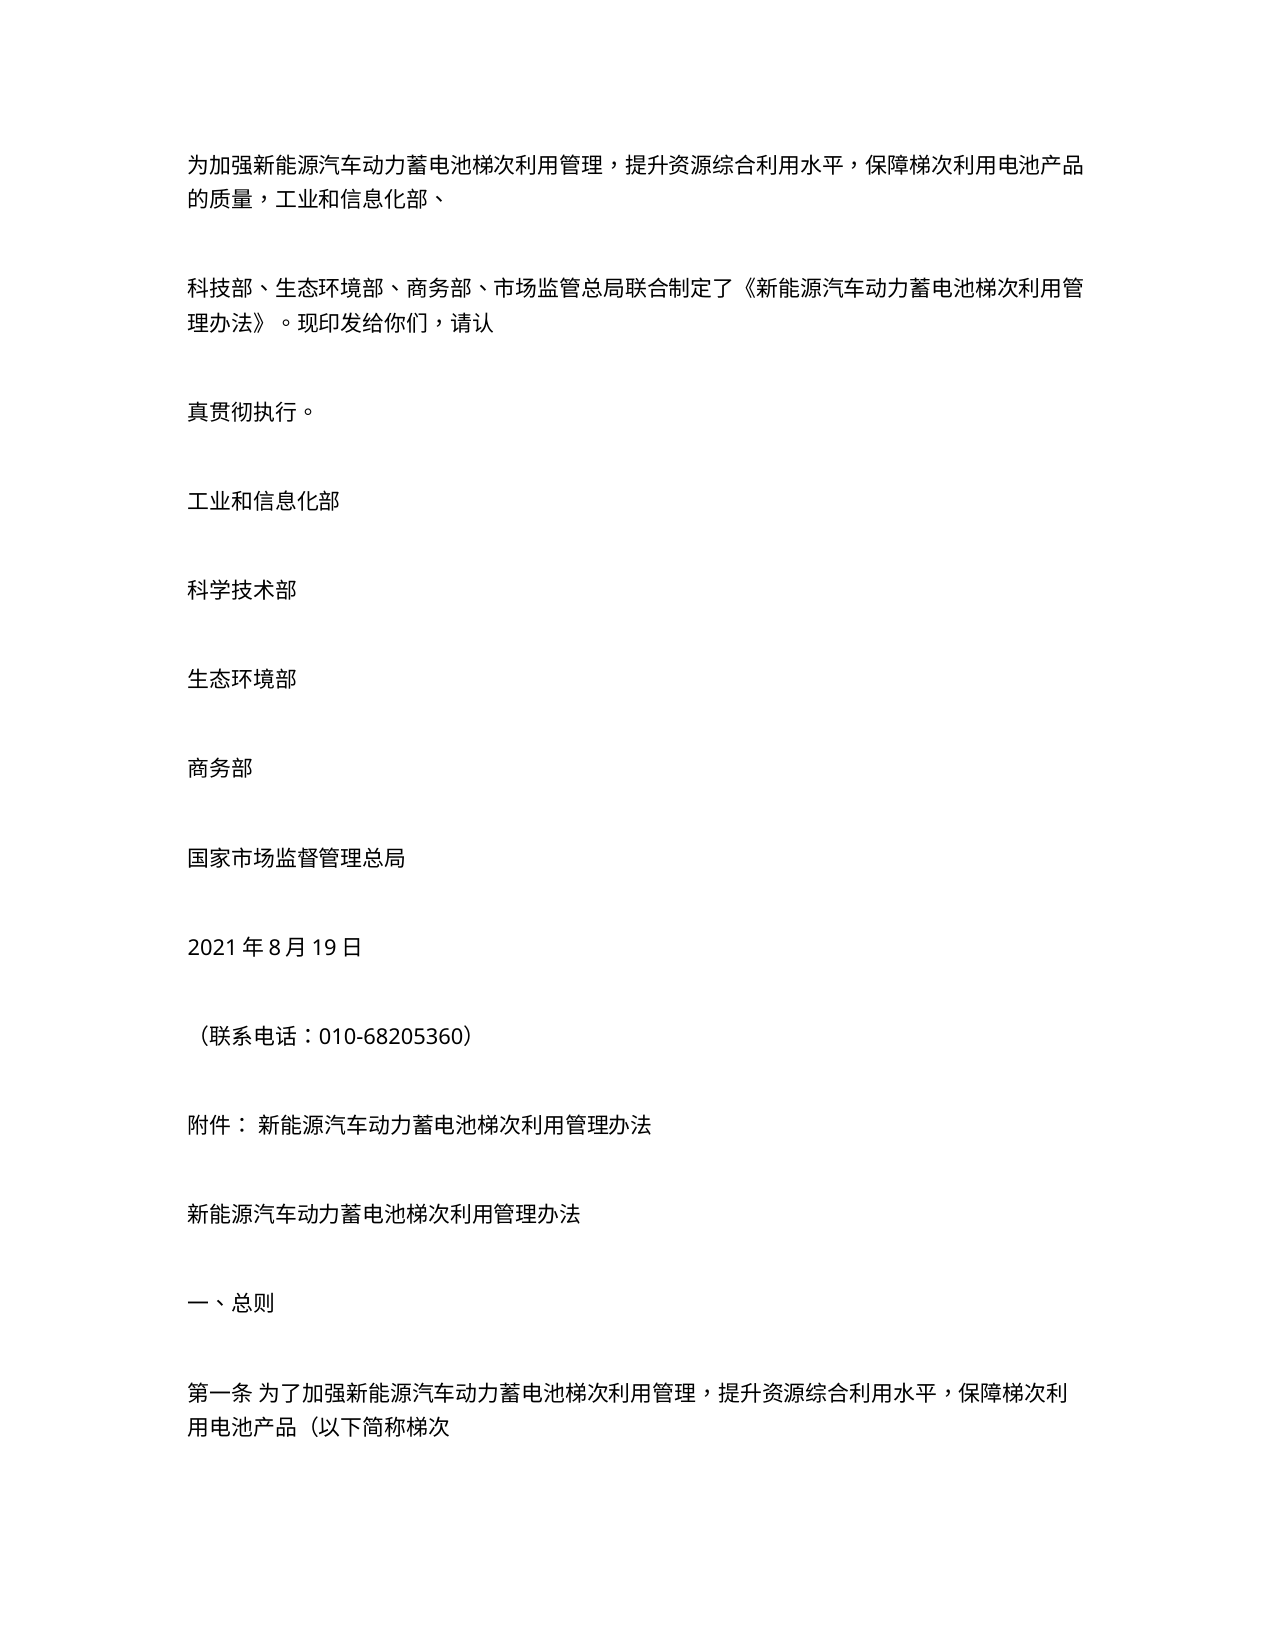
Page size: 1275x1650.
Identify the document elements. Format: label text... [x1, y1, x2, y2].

text 第一条 为了加强新能源汽车动力蓄电池梯次利用管理，提升资源综合利用水平，保障梯次利用电池产品（以下简称梯次 [187, 1377, 1087, 1476]
text 新能源汽车动力蓄电池梯次利用管理办法 [187, 1199, 1087, 1263]
text 商务部 [187, 753, 1087, 817]
text 国家市场监督管理总局 [187, 842, 1087, 906]
text 生态环境部 [187, 664, 1087, 728]
text 附件： 新能源汽车动力蓄电池梯次利用管理办法 [187, 1110, 1087, 1174]
text 科技部、生态环境部、商务部、市场监管总局联合制定了《新能源汽车动力蓄电池梯次利用管理办法》。现印发给你们，请认 [187, 273, 1087, 371]
text （联系电话：010-68205360） [187, 1021, 1087, 1085]
text 科学技术部 [187, 575, 1087, 639]
text 2021年8月19日 [187, 932, 1087, 996]
text 一、总则 [187, 1288, 1087, 1352]
text 工业和信息化部 [187, 486, 1087, 550]
text 为加强新能源汽车动力蓄电池梯次利用管理，提升资源综合利用水平，保障梯次利用电池产品的质量，工业和信息化部、 [187, 150, 1087, 248]
text 真贯彻执行。 [187, 397, 1087, 461]
